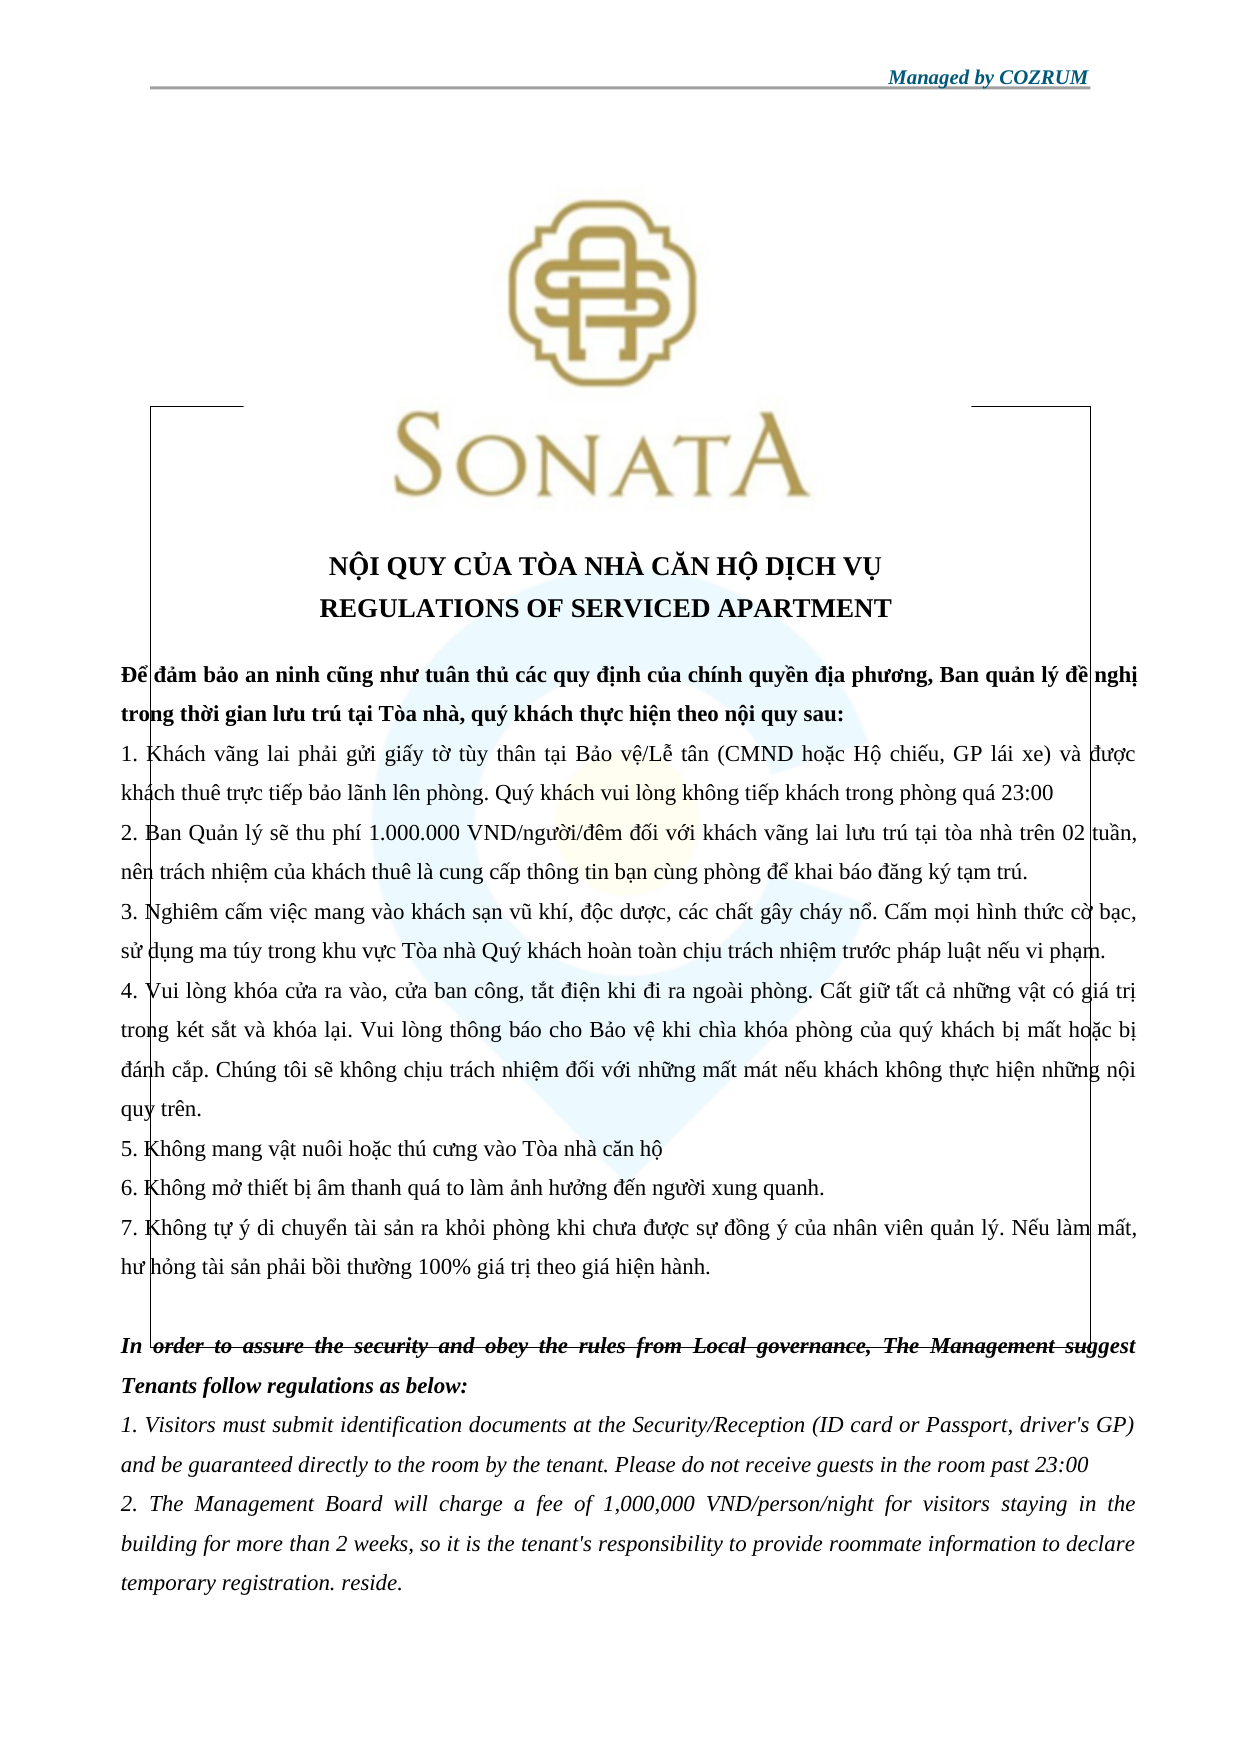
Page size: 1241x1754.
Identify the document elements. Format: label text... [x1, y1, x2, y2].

text 7. Không tự ý di chuyển tài sản ra khỏi phòng khi chưa được sự đồng ý của nhân viên quản lý. Nếu làm mất, hư hỏng tài sản phải bồi thường 100% giá trị theo giá hiện hành. [121, 1214, 1139, 1279]
text 5. Không mang vật nuôi hoặc thú cưng vào Tòa nhà căn hộ [121, 1135, 1139, 1161]
text Để đảm bảo an ninh cũng như tuân thủ các quy định của chính quyền địa phương, Ban quản lý đề nghị trong thời gian lưu trú tại Tòa nhà, quý khách thực hiện theo nội quy sau: [121, 661, 1139, 727]
picture [243, 150, 972, 511]
text NỘI QUY CỦA TÒA NHÀ CĂN HỘ DỊCH VỤ [121, 551, 1090, 582]
text 6. Không mở thiết bị âm thanh quá to làm ảnh hưởng đến người xung quanh. [121, 1174, 1139, 1201]
text 1. Khách vãng lai phải gửi giấy tờ tùy thân tại Bảo vệ/Lễ tân (CMND hoặc Hộ chiếu, GP lái xe) và được khách thuê trực tiếp bảo lãnh lên phòng. Quý khách vui lòng không tiếp khách trong phòng quá 23:00 [121, 740, 1139, 806]
text 3. Nghiêm cấm việc mang vào khách sạn vũ khí, độc dược, các chất gây cháy nổ. Cấm mọi hình thức cờ bạc, sử dụng ma túy trong khu vực Tòa nhà Quý khách hoàn toàn chịu trách nhiệm trước pháp luật nếu vi phạm. [121, 898, 1139, 964]
text REGULATIONS OF SERVICED APARTMENT [150, 592, 1055, 624]
text 2. Ban Quản lý sẽ thu phí 1.000.000 VND/người/đêm đối với khách vãng lai lưu trú tại tòa nhà trên 02 tuần, nên trách nhiệm của khách thuê là cung cấp thông tin bạn cùng phòng để khai báo đăng ký tạm trú. [121, 819, 1139, 885]
text 1. Visitors must submit identification documents at the Security/Reception (ID card or Passport, driver's GP) and be guaranteed directly to the room by the tenant. Please do not receive guests in the room past 23:00 [121, 1411, 1139, 1477]
text In order to assure the security and obey the rules from Local governance, The Management suggest Tenants follow regulations as below: [121, 1332, 1139, 1398]
text 4. Vui lòng khóa cửa ra vào, cửa ban công, tắt điện khi đi ra ngoài phòng. Cất giữ tất cả những vật có giá trị trong két sắt và khóa lại. Vui lòng thông báo cho Bảo vệ khi chìa khóa phòng của quý khách bị mất hoặc bị đánh cắp. Chúng tôi sẽ không chịu trách nhiệm đối với những mất mát nếu khách không thực hiện những nội quy trên. [121, 977, 1139, 1122]
text 2. The Management Board will charge a fee of 1,000,000 VND/person/night for visitors staying in the building for more than 2 weeks, so it is the tenant's responsibility to provide roommate information to declare temporary registration. reside. [121, 1490, 1139, 1595]
